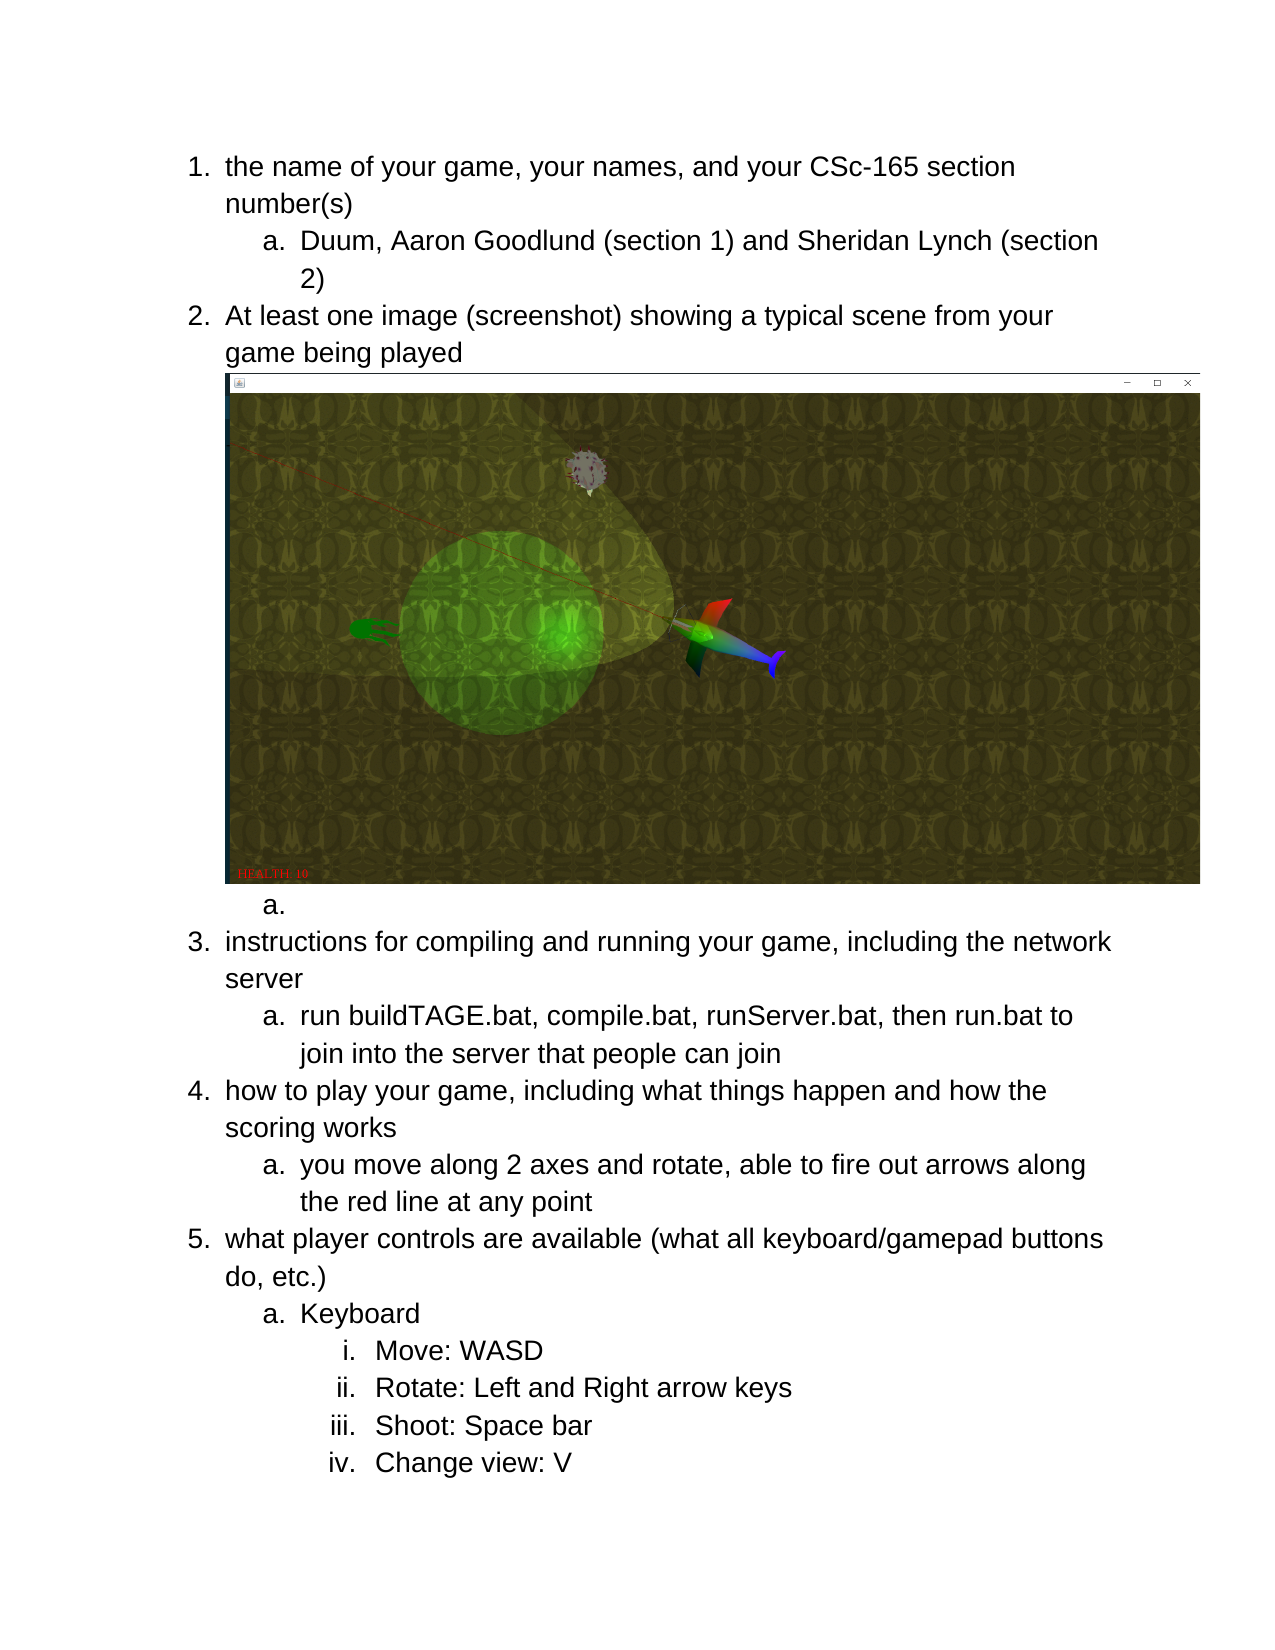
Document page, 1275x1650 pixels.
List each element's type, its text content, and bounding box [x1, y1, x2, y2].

list you move along 2 axes and rotate, able to fire out arrows along the red line at any point [262, 1148, 1125, 1218]
list run buildTAGE.bat, compile.bat, runServer.bat, then run.bat to join into the server that people can join [262, 999, 1125, 1069]
list Duum, Aaron Goodlund (section 1) and Sheridan Lynch (section 2) [262, 224, 1125, 294]
list At least one image (screenshot) showing a typical scene from your game being played [187, 299, 1125, 368]
list Rotate: Left and Right arrow keys [356, 1371, 1125, 1404]
list instructions for compiling and running your game, including the network server [187, 925, 1125, 994]
list Move: WASD [356, 1334, 1125, 1366]
list how to play your game, including what things happen and how the scoring works [187, 1074, 1125, 1143]
list Keyboard [262, 1297, 1125, 1329]
list what player controls are available (what all keyboard/gamepad buttons do, etc.) [187, 1222, 1125, 1292]
list the name of your game, your names, and your CSc-165 section number(s) [187, 150, 1125, 219]
picture [225, 373, 1200, 884]
list Shoot: Space bar [356, 1408, 1125, 1441]
list Change view: V [356, 1446, 1125, 1478]
